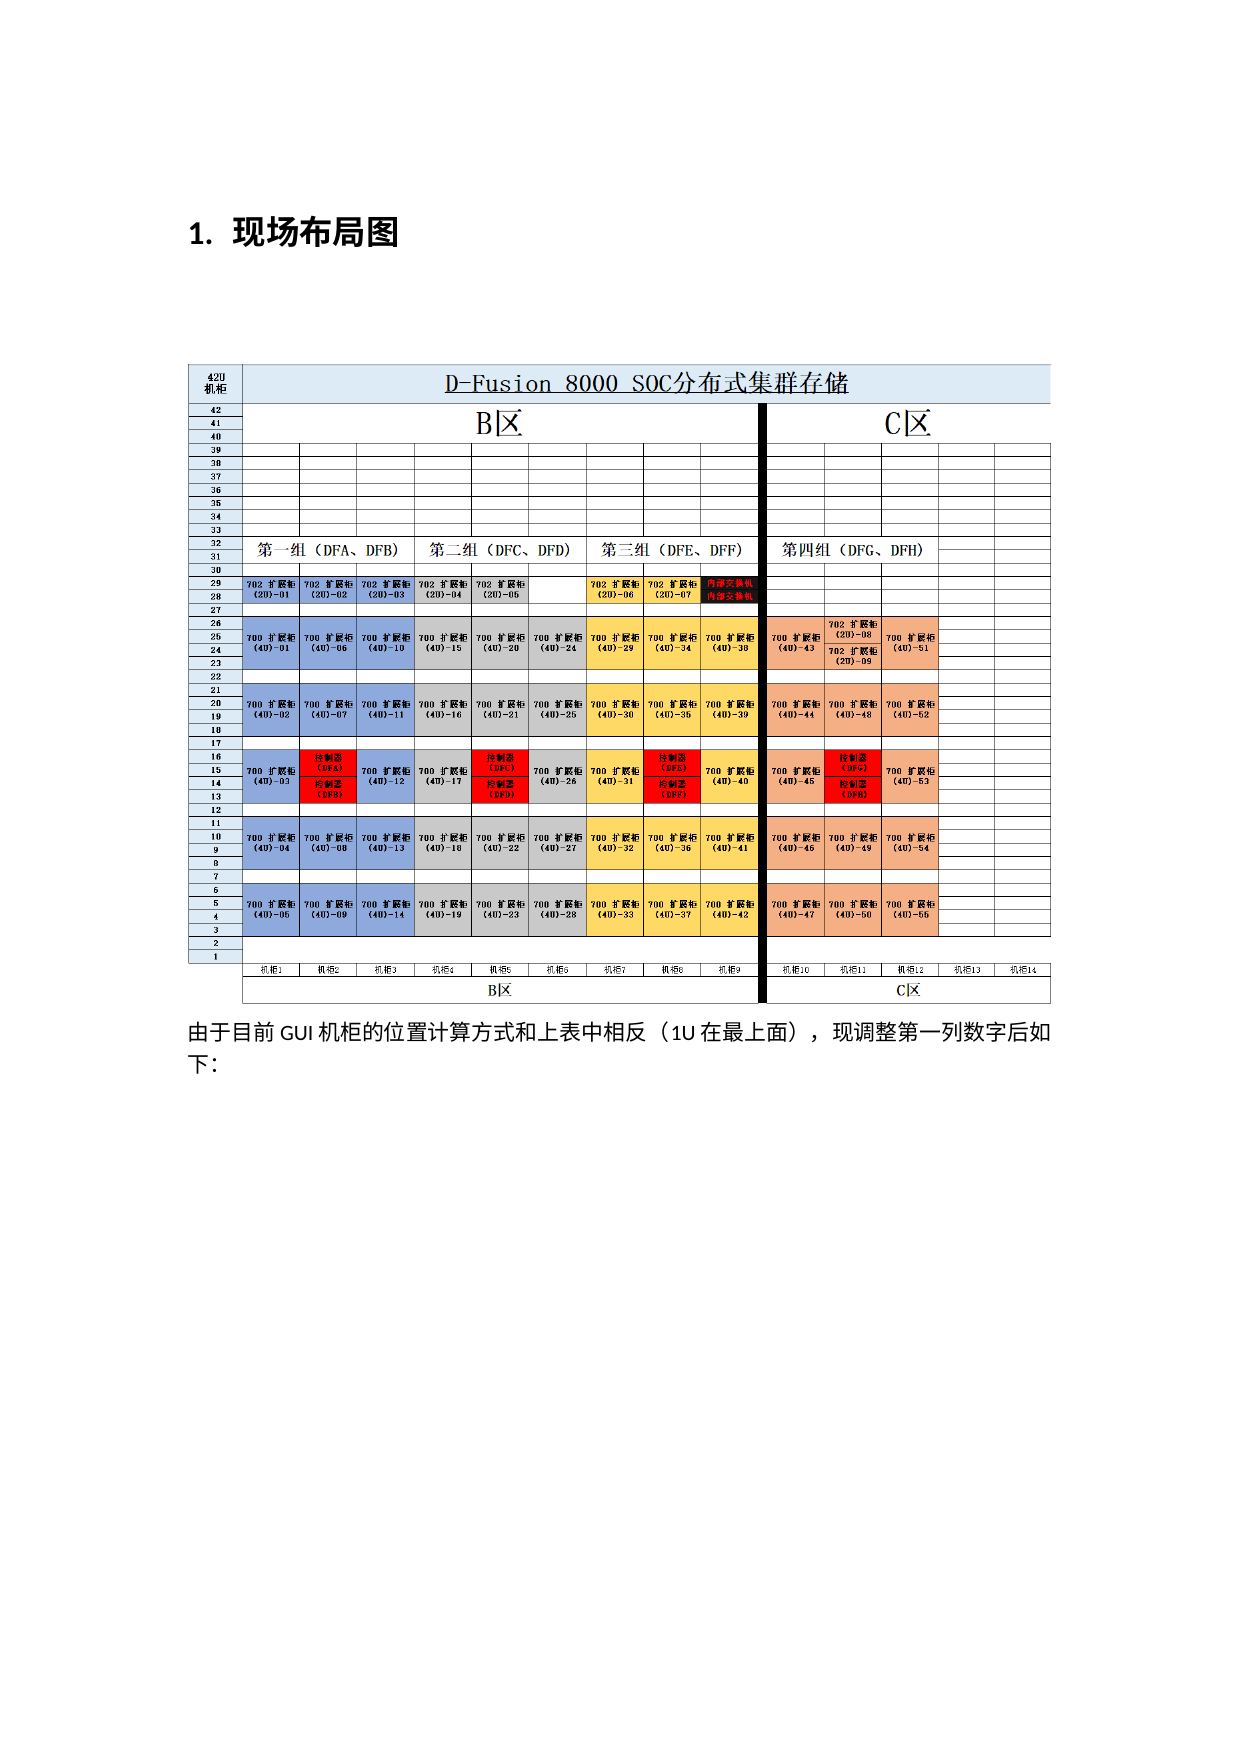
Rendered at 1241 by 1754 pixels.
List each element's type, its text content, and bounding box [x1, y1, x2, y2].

picture [187, 364, 1052, 1005]
text 由于目前GUI机柜的位置计算方式和上表中相反（1U在最上面），现调整第一列数字后如下： [187, 1014, 1053, 1079]
subtitle 现场布局图 [187, 197, 1053, 262]
